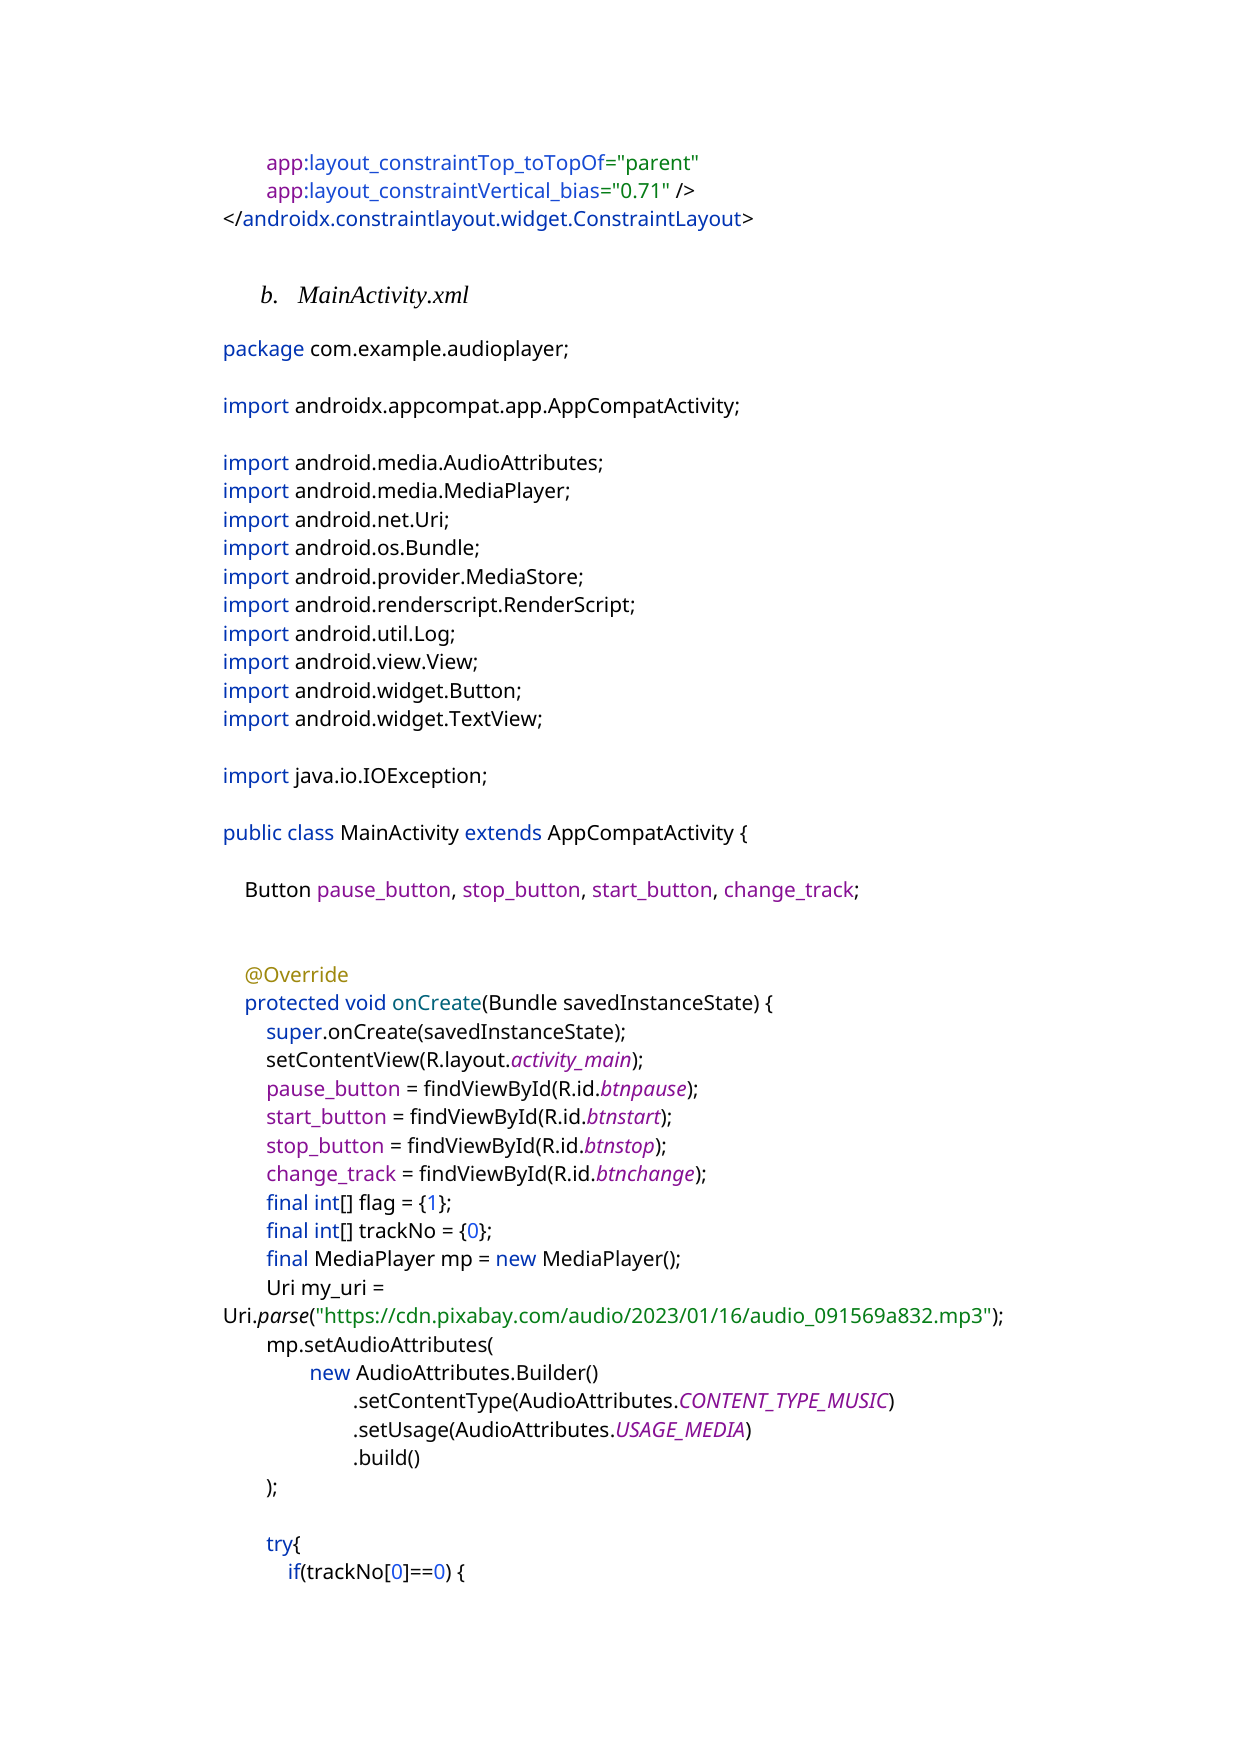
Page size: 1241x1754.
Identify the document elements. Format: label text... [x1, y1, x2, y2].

list MainActivity.xml [260, 281, 1093, 309]
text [223, 334, 1093, 1614]
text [223, 148, 1093, 233]
